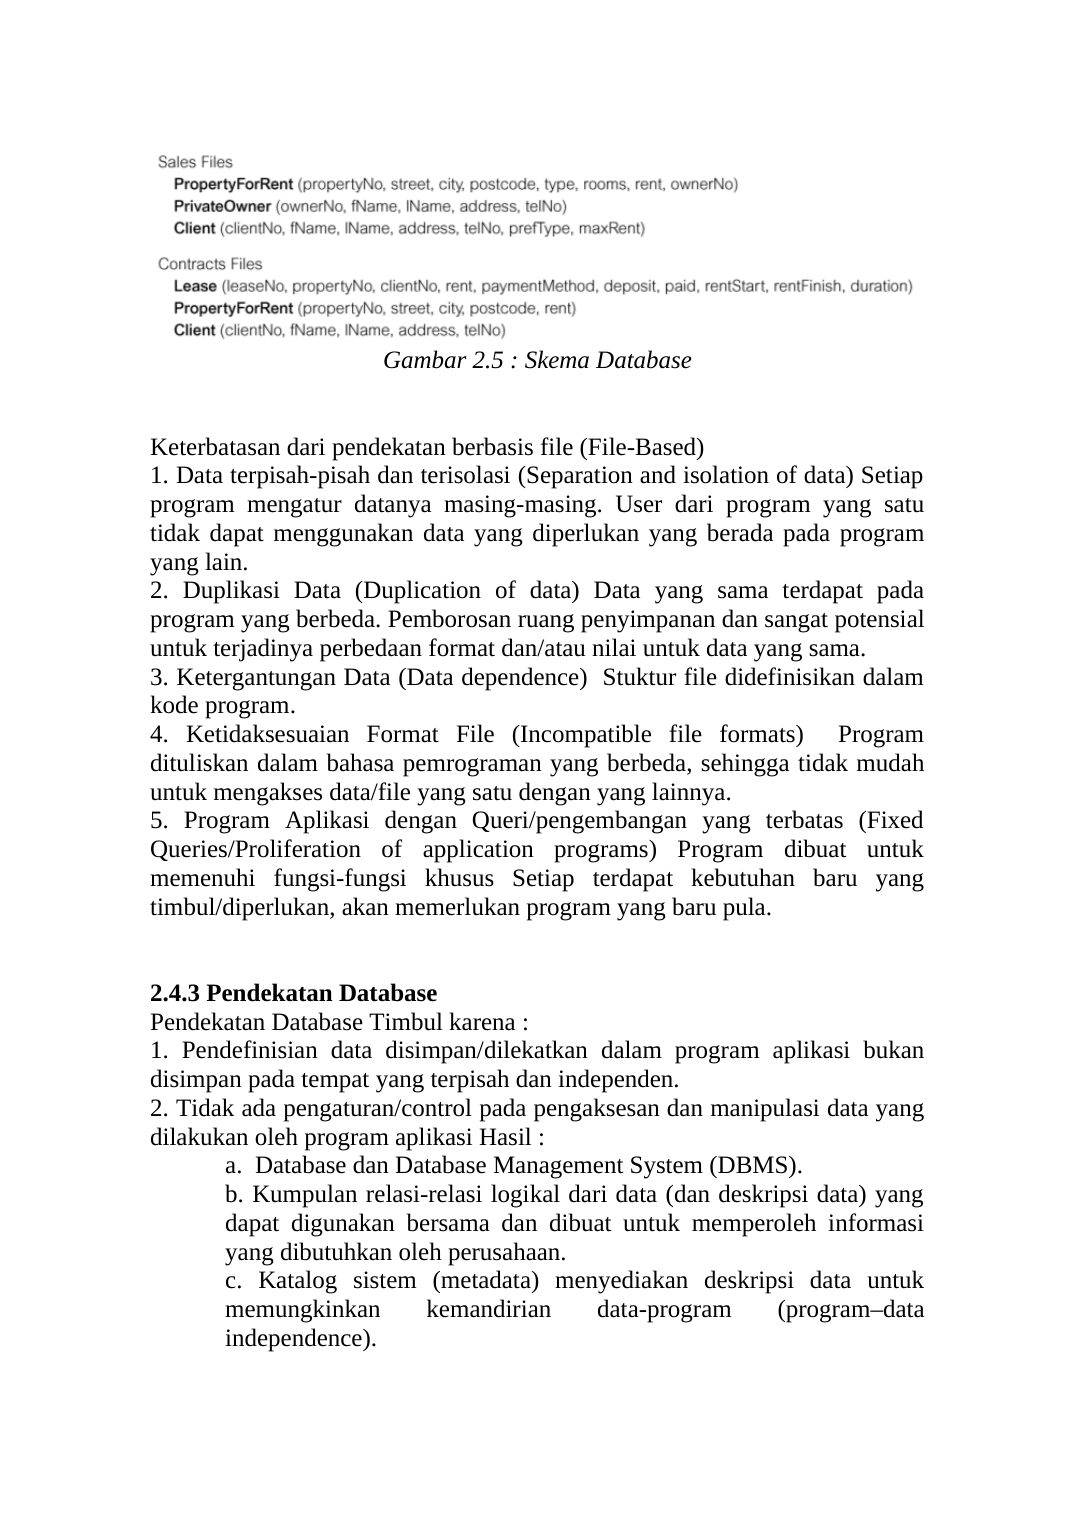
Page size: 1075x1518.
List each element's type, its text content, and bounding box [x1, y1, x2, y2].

text 3. Ketergantungan Data (Data dependence) Stuktur file didefinisikan dalam kode program. [150, 662, 925, 719]
text 2.4.3 Pendekatan Database [150, 978, 925, 1007]
text Gambar 2.5 : Skema Database [150, 346, 925, 374]
text c. Katalog sistem (metadata) menyediakan deskripsi data untuk memungkinkan kemandirian data-program (program–data independence). [225, 1266, 925, 1352]
text b. Kumpulan relasi-relasi logikal dari data (dan deskripsi data) yang dapat digunakan bersama dan dibuat untuk memperoleh informasi yang dibutuhkan oleh perusahaan. [225, 1179, 925, 1266]
text a. Database dan Database Management System (DBMS). [150, 1151, 925, 1179]
text 2. Tidak ada pengaturan/control pada pengaksesan dan manipulasi data yang dilakukan oleh program aplikasi Hasil : [150, 1093, 925, 1151]
text 4. Ketidaksesuaian Format File (Incompatible file formats) Program dituliskan dalam bahasa pemrograman yang berbeda, sehingga tidak mudah untuk mengakses data/file yang satu dengan yang lainnya. [150, 719, 925, 806]
text 1. Data terpisah-pisah dan terisolasi (Separation and isolation of data) Setiap program mengatur datanya masing-masing. User dari program yang satu tidak dapat menggunakan data yang diperlukan yang berada pada program yang lain. [150, 461, 925, 576]
text 2. Duplikasi Data (Duplication of data) Data yang sama terdapat pada program yang berbeda. Pemborosan ruang penyimpanan dan sangat potensial untuk terjadinya perbedaan format dan/atau nilai untuk data yang sama. [150, 576, 925, 662]
text 1. Pendefinisian data disimpan/dilekatkan dalam program aplikasi bukan disimpan pada tempat yang terpisah dan independen. [150, 1036, 925, 1093]
text Pendekatan Database Timbul karena : [150, 1007, 925, 1036]
text 5. Program Aplikasi dengan Queri/pengembangan yang terbatas (Fixed Queries/Proliferation of application programs) Program dibuat untuk memenuhi fungsi-fungsi khusus Setiap terdapat kebutuhan baru yang timbul/diperlukan, akan memerlukan program yang baru pula. [150, 806, 925, 921]
text Keterbatasan dari pendekatan berbasis file (File-Based) [150, 432, 925, 461]
picture [150, 150, 925, 346]
